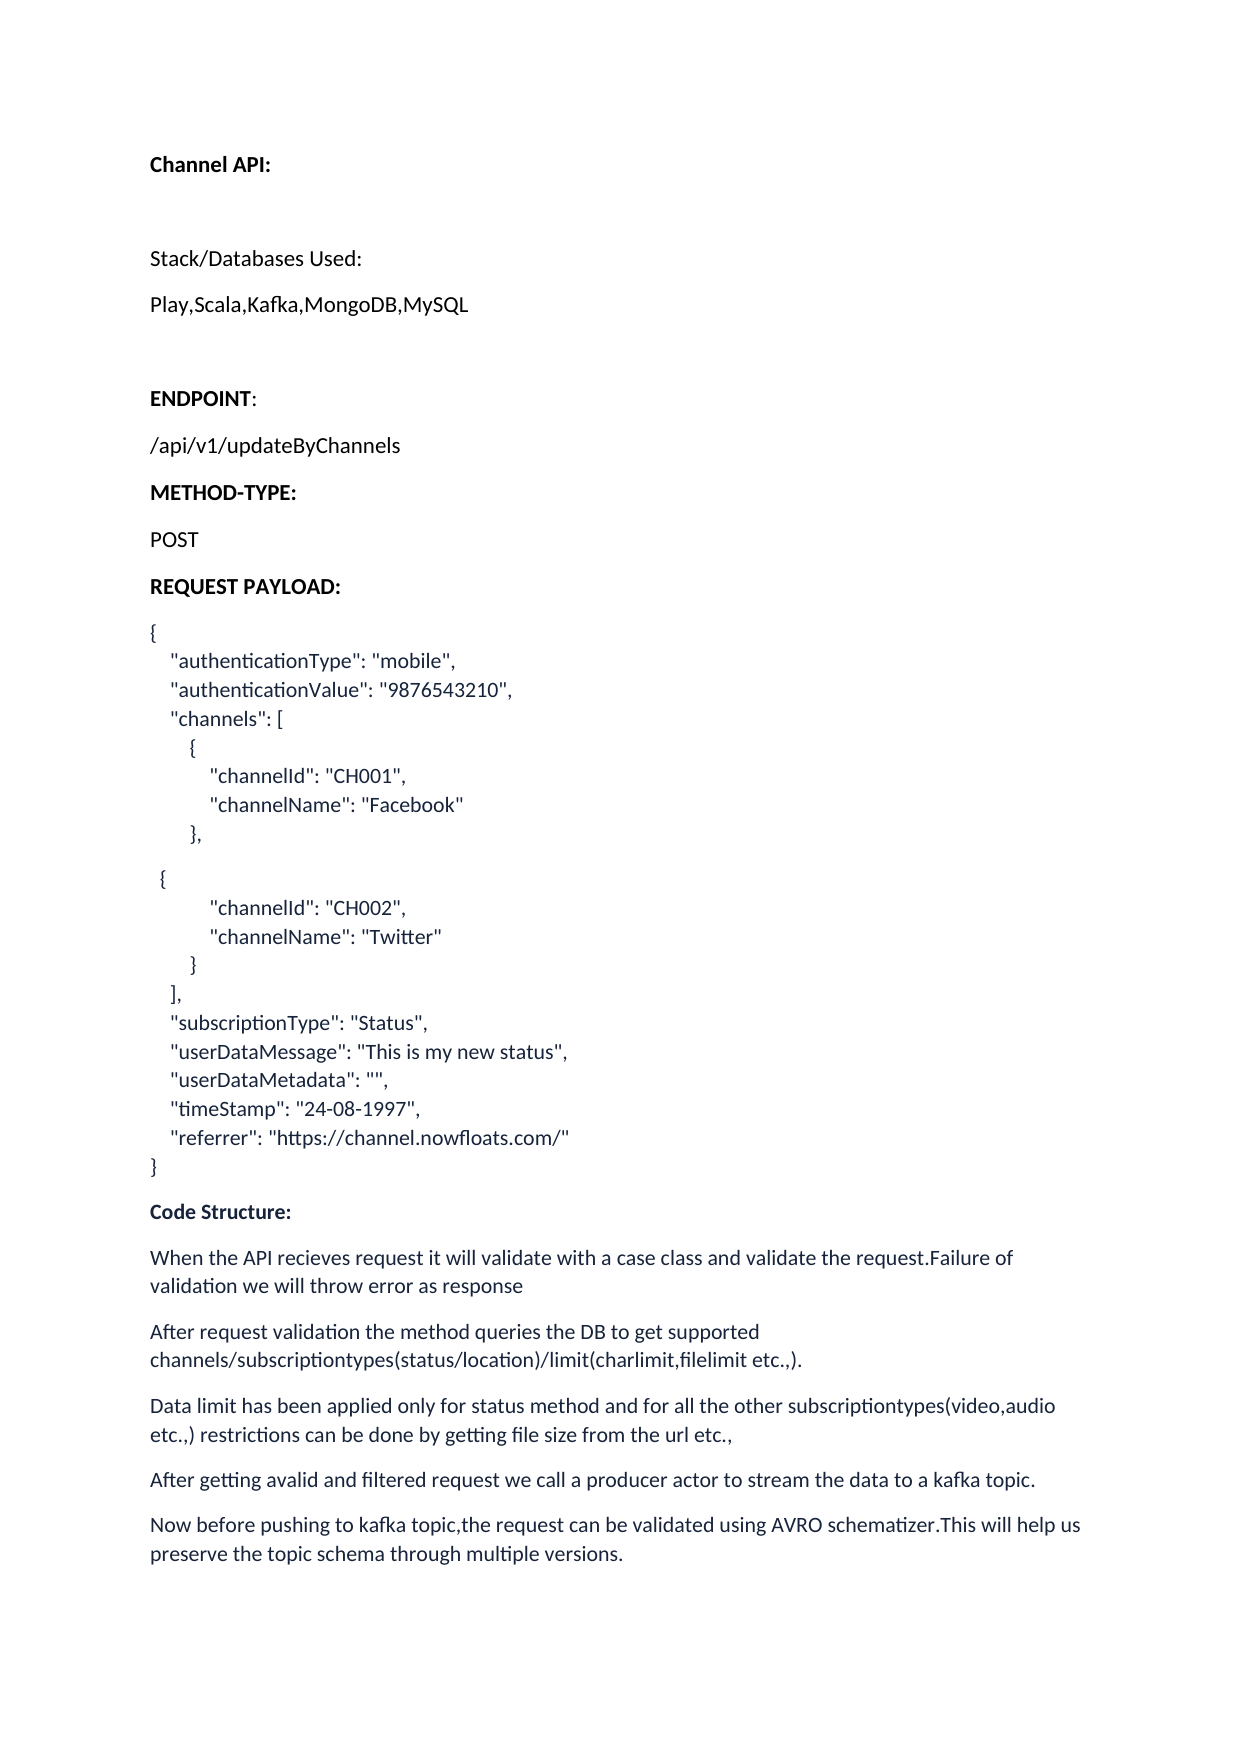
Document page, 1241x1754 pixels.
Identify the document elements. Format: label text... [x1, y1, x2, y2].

text POST [150, 525, 1090, 553]
text Now before pushing to kafka topic,the request can be validated using AVRO schematizer.This will help us preserve the topic schema through multiple versions. [150, 1512, 1090, 1567]
text After request validation the method queries the DB to get supported channels/subscriptiontypes(status/location)/limit(charlimit,filelimit etc.,). [150, 1318, 1090, 1373]
text Code Structure: [150, 1198, 1090, 1225]
text { "channelId": "CH002", "channelName": "Twitter" } ], "subscriptionType": "Status", "userDataMessage": "This is my new status", "userDataMetadata": "", "timeStamp": "24-08-1997", "referrer": "https://channel.nowfloats.com/" } [150, 865, 1090, 1179]
text Channel API: [150, 150, 1090, 178]
text When the API recieves request it will validate with a case class and validate the request.Failure of validation we will throw error as response [150, 1244, 1090, 1299]
text ENDPOINT: [150, 384, 1090, 412]
text /api/v1/updateByChannels [150, 431, 1090, 459]
text Stack/Databases Used: [150, 244, 1090, 272]
text Data limit has been applied only for status method and for all the other subscriptiontypes(video,audio etc.,) restrictions can be done by getting file size from the url etc., [150, 1392, 1090, 1447]
text REQUEST PAYLOAD: [150, 572, 1090, 600]
text Play,Scala,Kafka,MongoDB,MySQL [150, 291, 1090, 319]
text After getting avalid and filtered request we call a producer actor to stream the data to a kafka topic. [150, 1466, 1090, 1493]
text METHOD-TYPE: [150, 478, 1090, 506]
text { "authenticationType": "mobile", "authenticationValue": "9876543210", "channels": [ { "channelId": "CH001", "channelName": "Facebook" }, [150, 619, 1090, 847]
